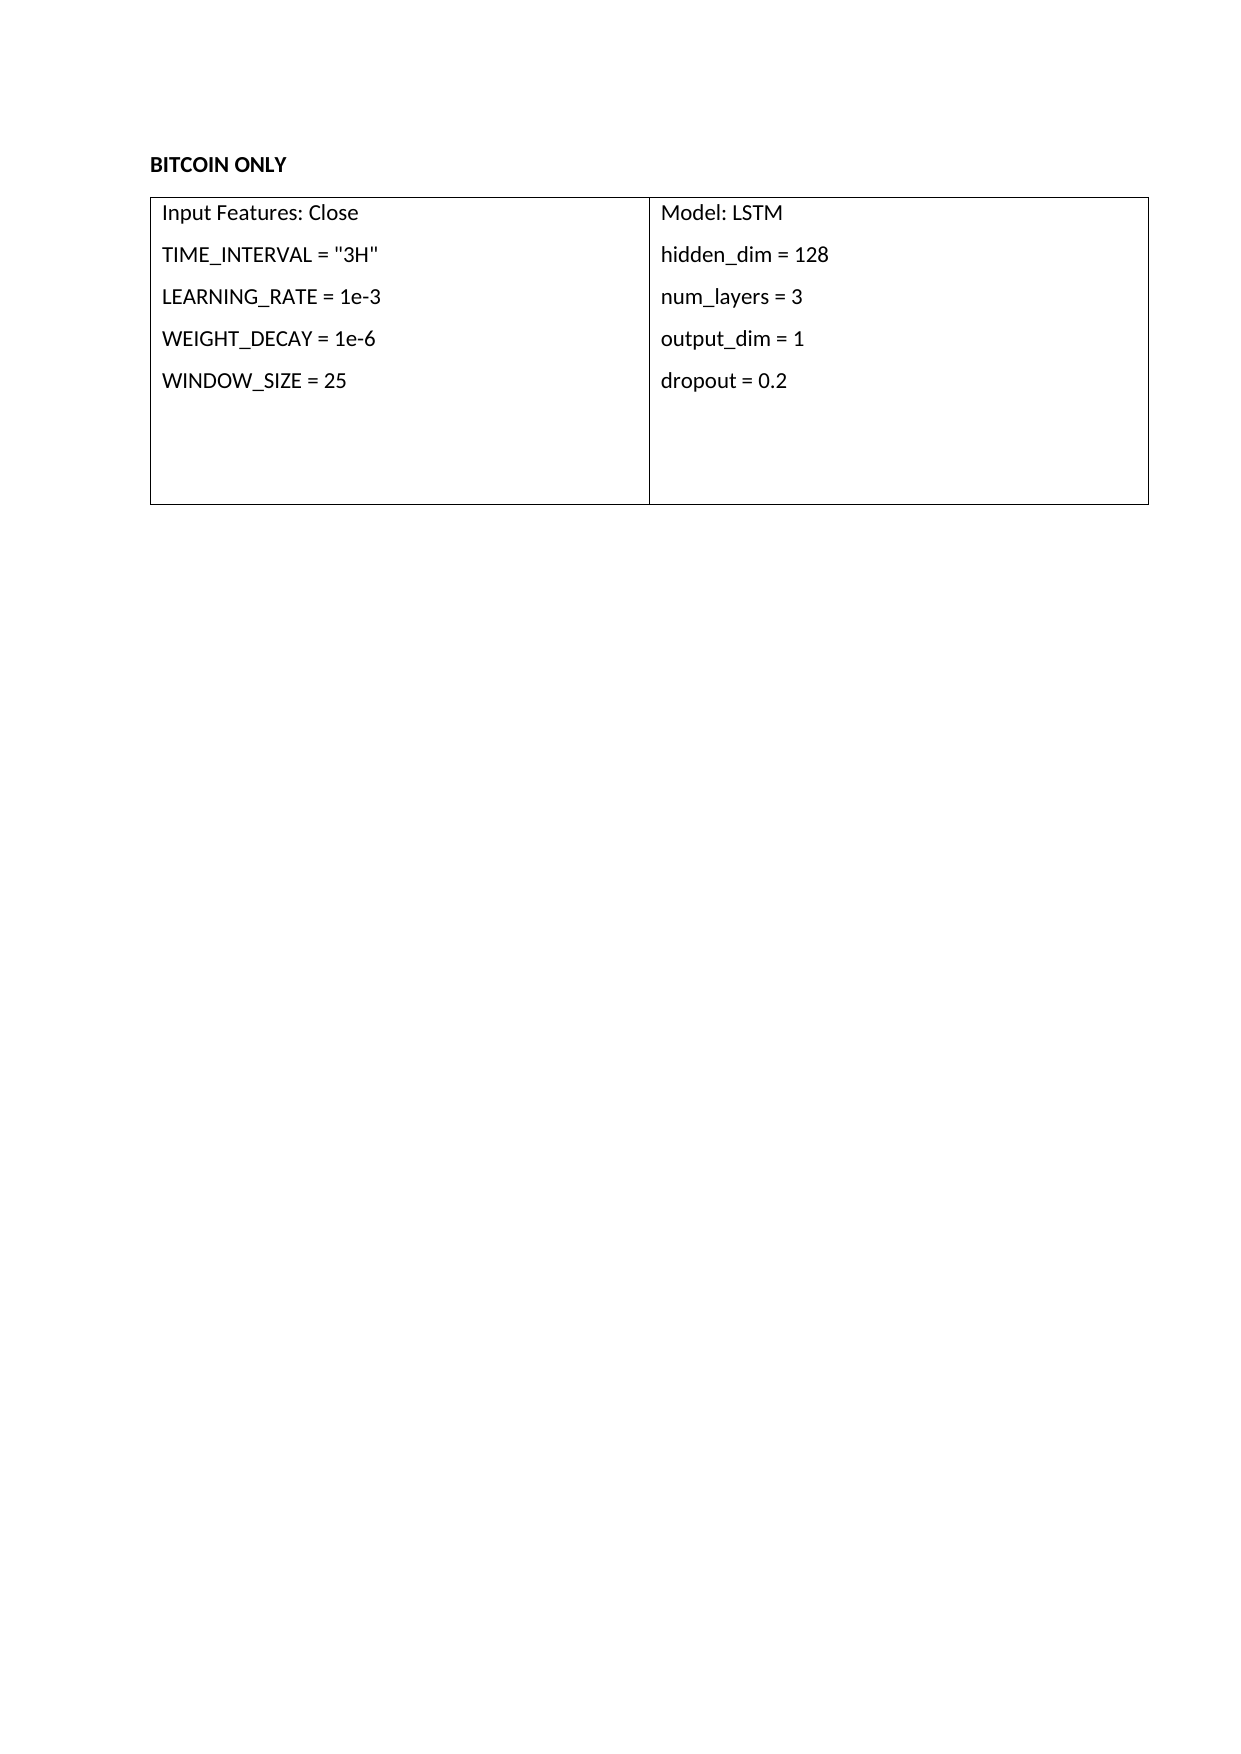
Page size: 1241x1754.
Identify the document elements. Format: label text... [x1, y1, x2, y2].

table_header Model: LSTM hidden_dim = 128 num_layers = 3 output_dim = 1 dropout = 0.2 [650, 198, 1148, 504]
table_header Input Features: Close TIME_INTERVAL = "3H" LEARNING_RATE = 1e-3 WEIGHT_DECAY = 1e-6 WINDOW_SIZE = 25 [151, 198, 649, 504]
text BITCOIN ONLY [150, 150, 1090, 178]
